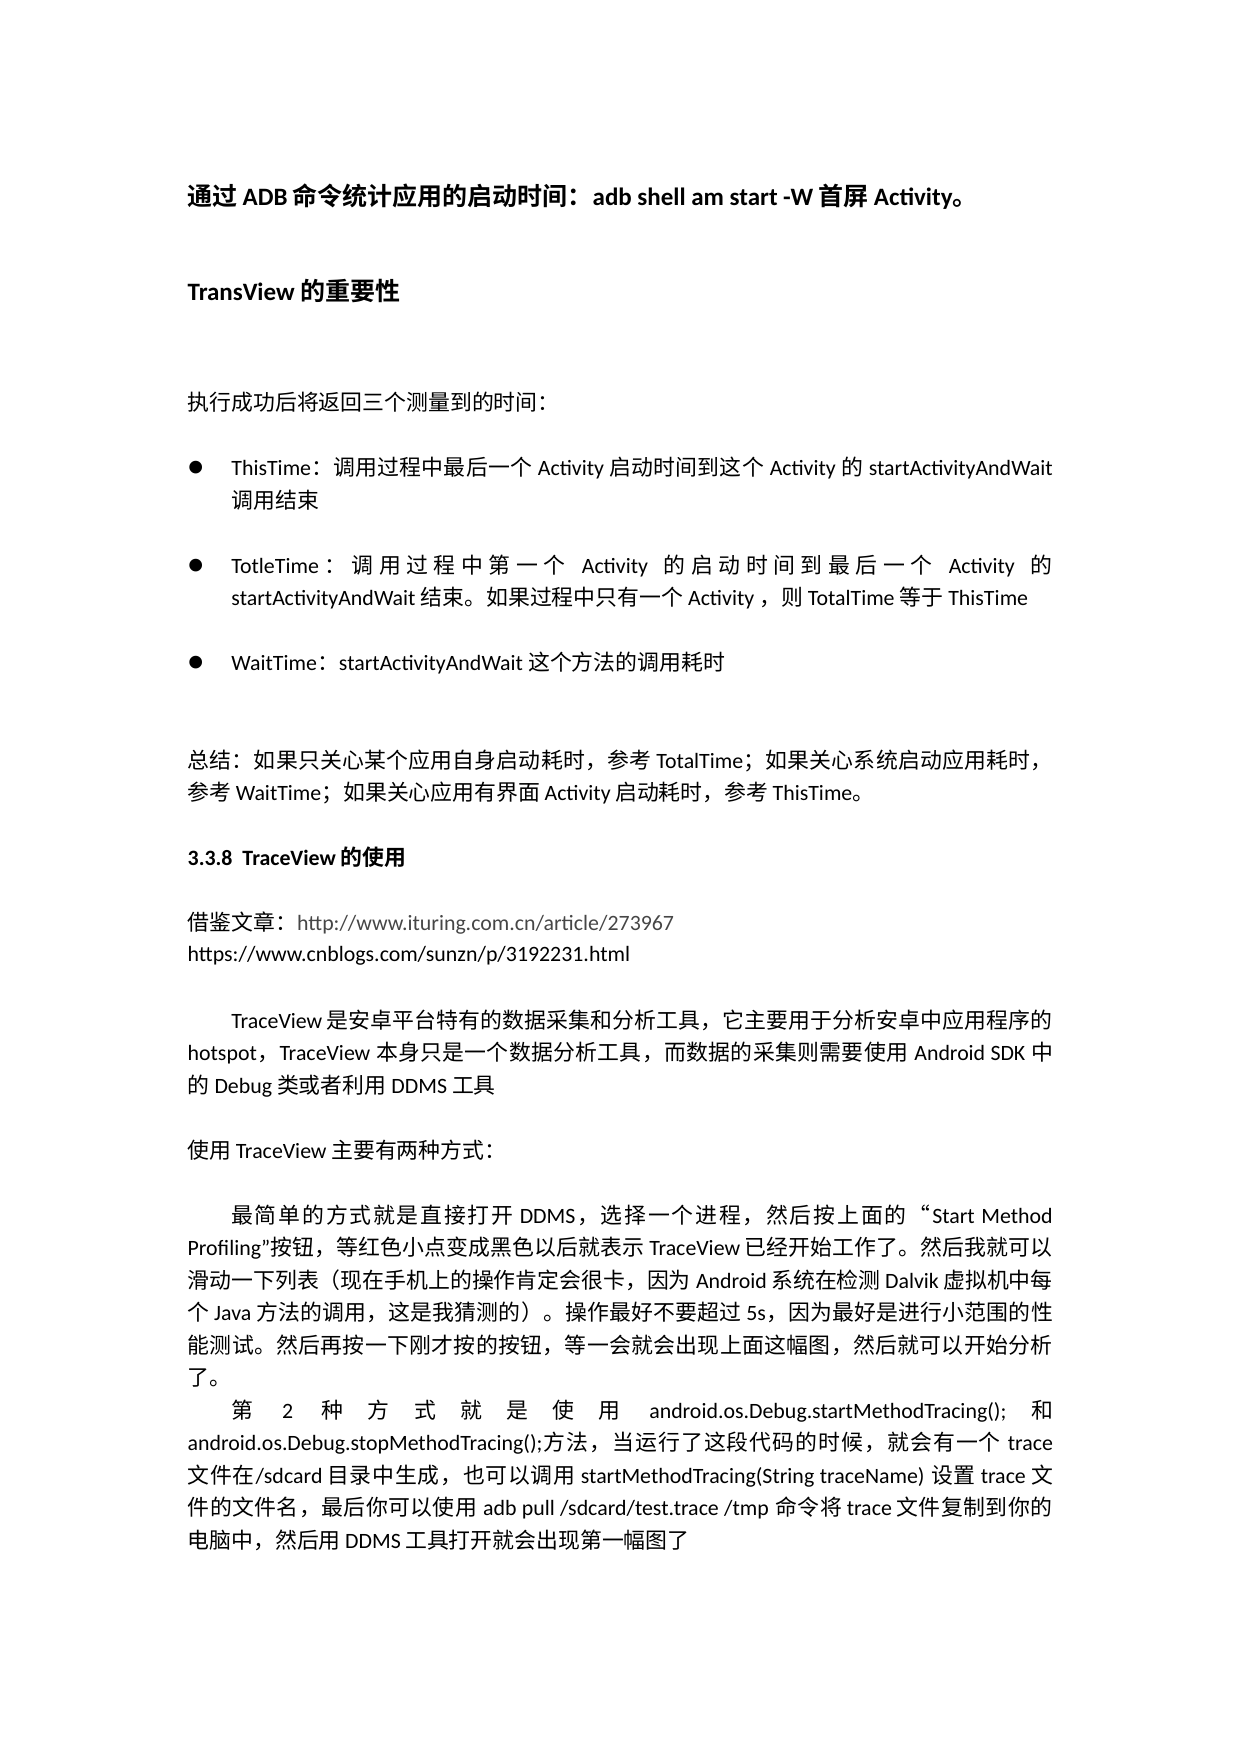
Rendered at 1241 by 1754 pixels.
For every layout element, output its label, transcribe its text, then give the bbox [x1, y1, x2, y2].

text 借鉴文章：http://www.ituring.com.cn/article/273967 [187, 905, 1053, 937]
text 使用TraceView主要有两种方式： [187, 1132, 1053, 1165]
list ThisTime：调用过程中最后一个 Activity 启动时间到这个 Activity 的 startActivityAndWait 调用结束 [187, 450, 1053, 515]
text 第2种方式就是使用android.os.Debug.startMethodTracing();和android.os.Debug.stopMethodTracing();方法，当运行了这段代码的时候，就会有一个trace文件在/sdcard目录中生成，也可以调用startMethodTracing(String traceName) 设置trace文件的文件名，最后你可以使用adb pull /sdcard/test.trace /tmp 命令将trace文件复制到你的电脑中，然后用DDMS工具打开就会出现第一幅图了 [187, 1392, 1053, 1555]
text 最简单的方式就是直接打开DDMS，选择一个进程，然后按上面的“Start Method Profiling”按钮，等红色小点变成黑色以后就表示TraceView已经开始工作了。然后我就可以滑动一下列表（现在手机上的操作肯定会很卡，因为Android系统在检测Dalvik虚拟机中每个Java方法的调用，这是我猜测的）。操作最好不要超过5s，因为最好是进行小范围的性能测试。然后再按一下刚才按的按钮，等一会就会出现上面这幅图，然后就可以开始分析了。 [187, 1197, 1053, 1392]
list WaitTime：startActivityAndWait 这个方法的调用耗时 [187, 645, 1053, 677]
list 3.3.8 TraceView的使用 [187, 840, 1053, 872]
subtitle 通过ADB命令统计应用的启动时间：adb shell am start -W 首屏Activity。 [187, 162, 1053, 227]
text https://www.cnblogs.com/sunzn/p/3192231.html [187, 937, 1053, 970]
text 总结：如果只关心某个应用自身启动耗时，参考TotalTime；如果关心系统启动应用耗时，参考WaitTime；如果关心应用有界面Activity启动耗时，参考ThisTime。 [187, 742, 1053, 807]
text TraceView是安卓平台特有的数据采集和分析工具，它主要用于分析安卓中应用程序的hotspot，TraceView 本身只是一个数据分析工具，而数据的采集则需要使用 Android SDK 中的 Debug 类或者利用 DDMS 工具 [187, 1002, 1053, 1100]
subtitle TransView的重要性 [187, 257, 1053, 322]
list TotleTime：调用过程中第一个 Activity 的启动时间到最后一个 Activity 的 startActivityAndWait 结束。如果过程中只有一个 Activity ，则 TotalTime 等于 ThisTime [187, 547, 1053, 612]
text 执行成功后将返回三个测量到的时间： [187, 385, 1053, 417]
